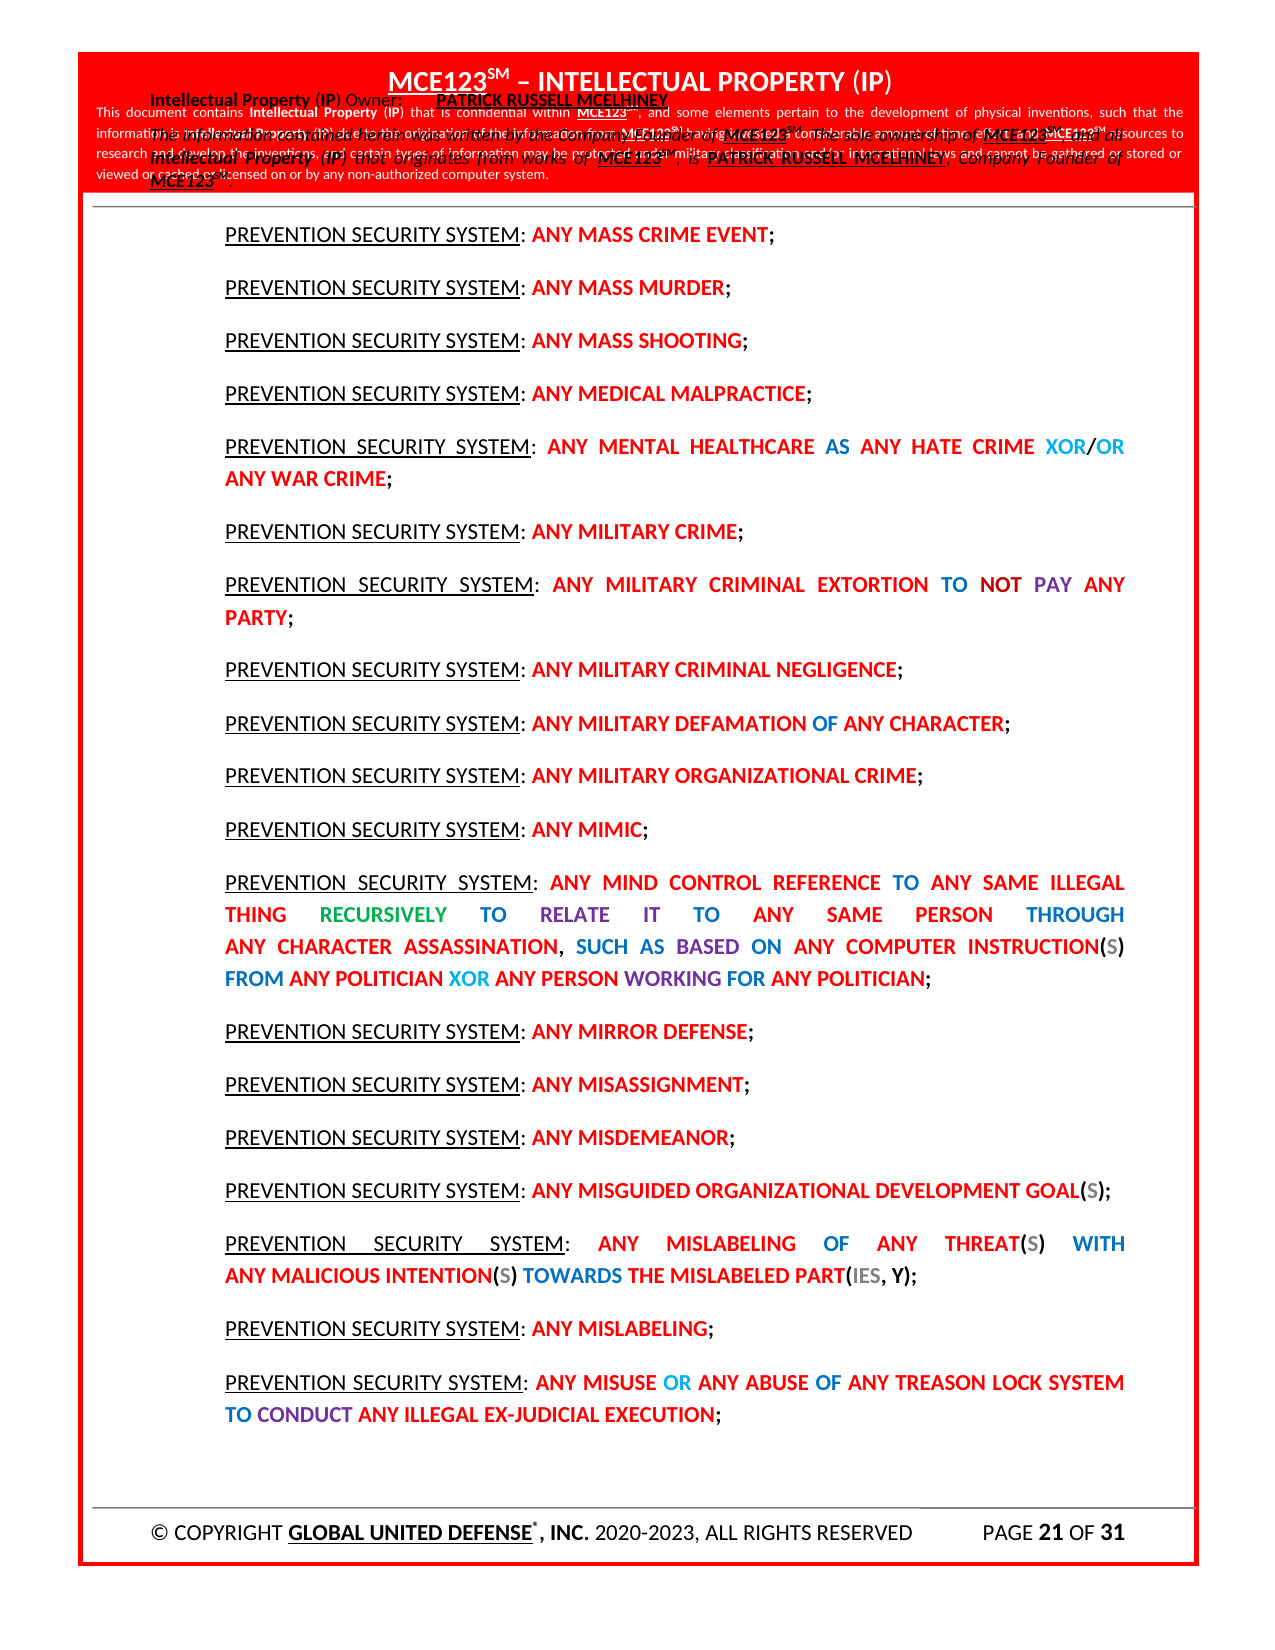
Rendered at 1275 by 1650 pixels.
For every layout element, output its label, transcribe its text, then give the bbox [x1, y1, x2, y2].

text PREVENTION SECURITY SYSTEM: ANY MIND CONTROL REFERENCE TO ANY SAME ILLEGAL THING RECURSIVELY TO RELATE IT TO ANY SAME PERSON THROUGH ANY CHARACTER ASSASSINATION, SUCH AS BASED ON ANY COMPUTER INSTRUCTION(S) FROM ANY POLITICIAN XOR ANY PERSON WORKING FOR ANY POLITICIAN; [225, 868, 1125, 992]
text PREVENTION SECURITY SYSTEM: ANY MILITARY ORGANIZATIONAL CRIME; [225, 762, 1125, 790]
text PREVENTION SECURITY SYSTEM: ANY MENTAL HEALTHCARE AS ANY HATE CRIME XOR/OR ANY WAR CRIME; [225, 432, 1125, 492]
text PREVENTION SECURITY SYSTEM: ANY MILITARY CRIME; [225, 517, 1125, 545]
text PREVENTION SECURITY SYSTEM: ANY MASS CRIME EVENT; [225, 220, 1125, 248]
text PREVENTION SECURITY SYSTEM: ANY MISLABELING OF ANY THREAT(S) WITH ANY MALICIOUS INTENTION(S) TOWARDS THE MISLABELED PART(IES, Y); [225, 1229, 1125, 1289]
text PREVENTION SECURITY SYSTEM: ANY MISLABELING; [225, 1314, 1125, 1343]
text PREVENTION SECURITY SYSTEM: ANY MILITARY CRIMINAL NEGLIGENCE; [225, 656, 1125, 684]
text PREVENTION SECURITY SYSTEM: ANY MIMIC; [225, 815, 1125, 843]
text PREVENTION SECURITY SYSTEM: ANY MISGUIDED ORGANIZATIONAL DEVELOPMENT GOAL(S); [225, 1176, 1125, 1204]
text PREVENTION SECURITY SYSTEM: ANY MISDEMEANOR; [225, 1123, 1125, 1151]
text PREVENTION SECURITY SYSTEM: ANY MEDICAL MALPRACTICE; [225, 379, 1125, 407]
text PREVENTION SECURITY SYSTEM: ANY MASS SHOOTING; [225, 326, 1125, 354]
text PREVENTION SECURITY SYSTEM: ANY MILITARY DEFAMATION OF ANY CHARACTER; [225, 709, 1125, 737]
text PREVENTION SECURITY SYSTEM: ANY MISUSE OR ANY ABUSE OF ANY TREASON LOCK SYSTEM TO CONDUCT ANY ILLEGAL EX-JUDICIAL EXECUTION; [225, 1368, 1125, 1428]
text PREVENTION SECURITY SYSTEM: ANY MASS MURDER; [225, 273, 1125, 301]
text PREVENTION SECURITY SYSTEM: ANY MISASSIGNMENT; [225, 1070, 1125, 1098]
text PREVENTION SECURITY SYSTEM: ANY MILITARY CRIMINAL EXTORTION TO NOT PAY ANY PARTY; [225, 570, 1125, 631]
text PREVENTION SECURITY SYSTEM: ANY MIRROR DEFENSE; [225, 1017, 1125, 1045]
